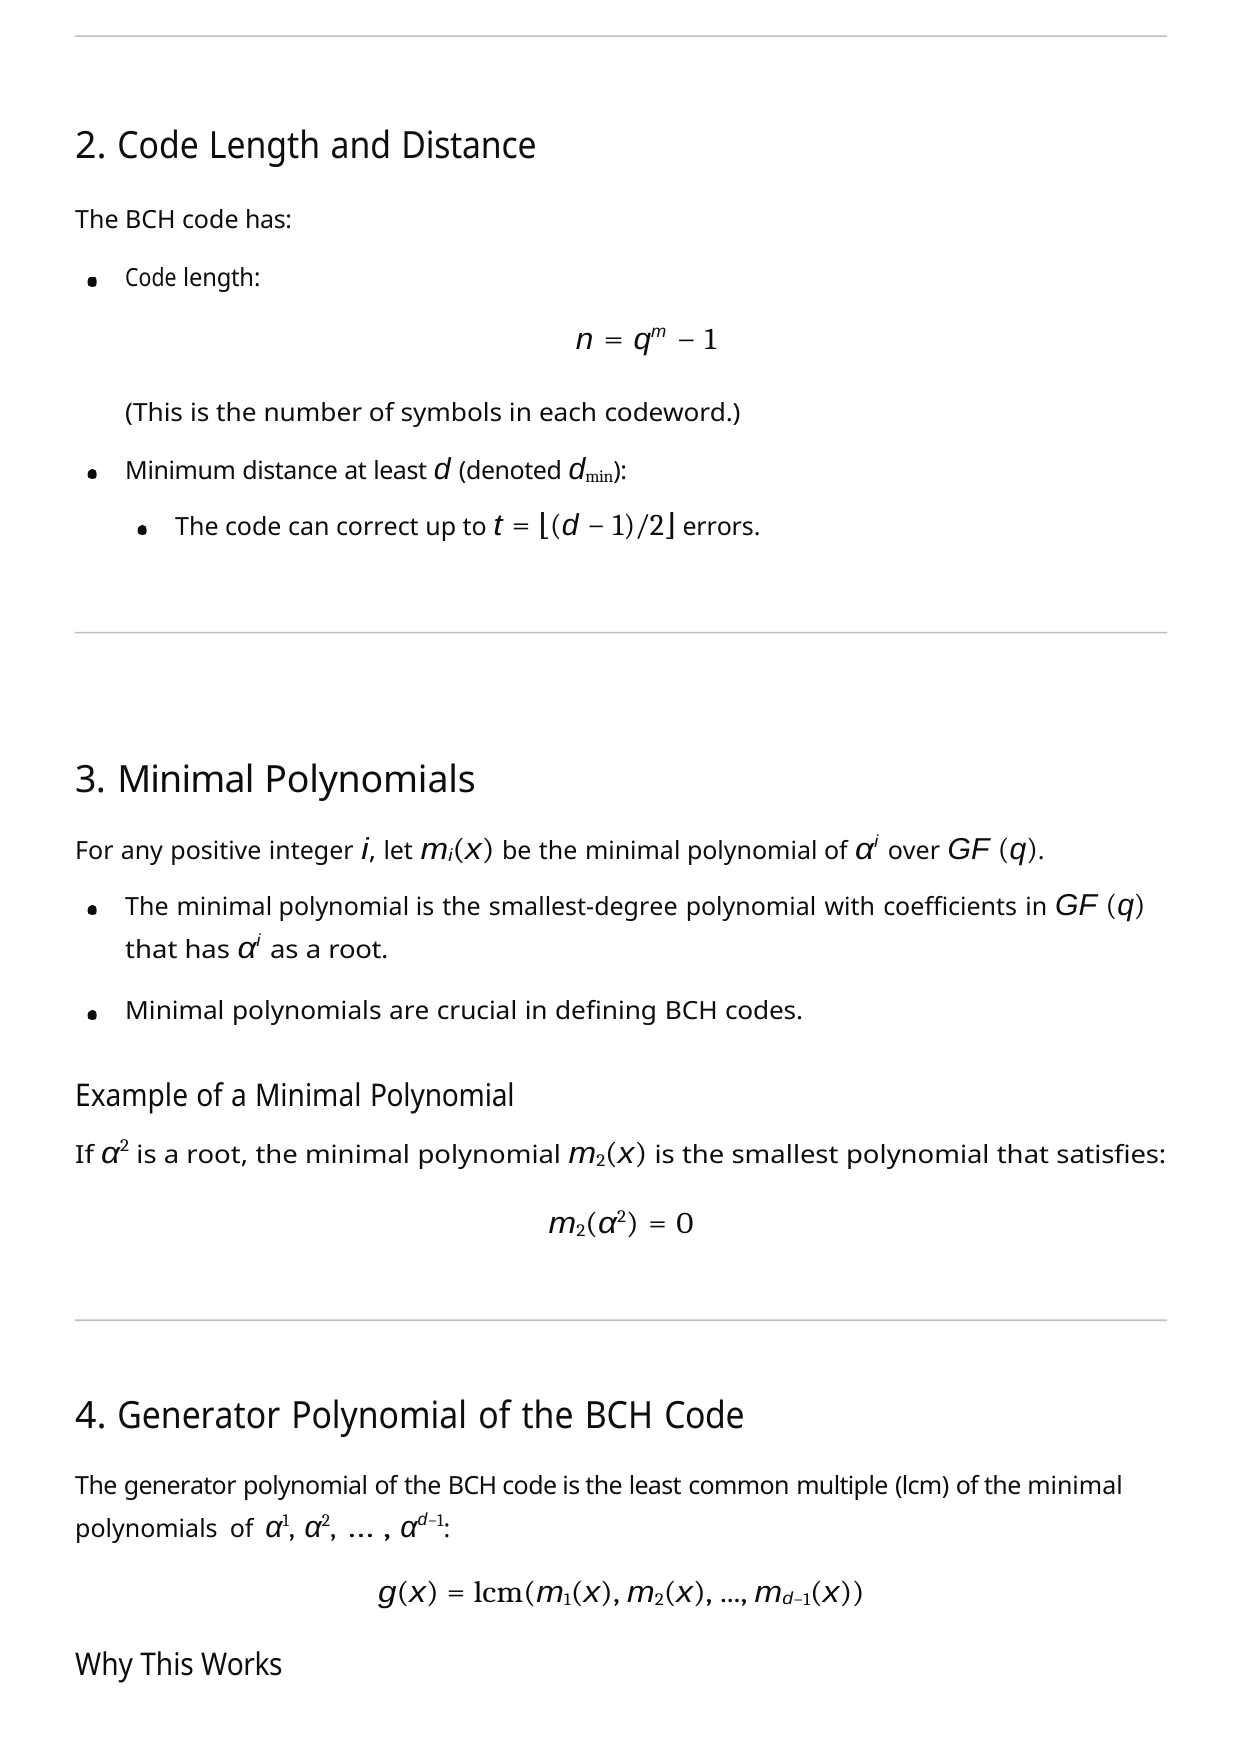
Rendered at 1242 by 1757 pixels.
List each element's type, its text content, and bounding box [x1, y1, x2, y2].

text For any positive integer i, let mi(x) be the minimal polynomial of αi over GF (q). [75, 831, 1183, 867]
text The generator polynomial of the BCH code is the least common multiple (lcm) of the minimal polynomials of α1, α2, … , αd−1: [75, 1468, 1146, 1545]
picture [87, 277, 97, 287]
text n = qm − 1 [109, 321, 1183, 357]
subtitle Minimal Polynomials [75, 753, 1183, 804]
text Minimal polynomials are crucial in defining BCH codes. [87, 993, 1183, 1027]
subtitle Why This Works [75, 1642, 1183, 1684]
picture [87, 469, 97, 479]
picture [87, 1010, 97, 1020]
text The BCH code has: [75, 202, 1183, 236]
text that has αi as a root. [125, 930, 1183, 966]
text If α2 is a root, the minimal polynomial m2(x) is the smallest polynomial that satisfies: [75, 1135, 1183, 1171]
text Minimum distance at least d (denoted dmin): [87, 451, 1183, 487]
text m2(α2) = 0 [74, 1205, 1169, 1241]
picture [137, 525, 147, 535]
text g(x) = lcm(m1(x), m2(x), ..., md−1(x)) [74, 1574, 1169, 1610]
text Code length: [87, 260, 1183, 294]
text The code can correct up to t = ⌊(d − 1)/2⌋ errors. [137, 506, 1183, 542]
picture [87, 905, 97, 915]
subtitle Code Length and Distance [75, 118, 1183, 169]
text (This is the number of symbols in each codeword.) [125, 394, 1183, 428]
text The minimal polynomial is the smallest-degree polynomial with coefficients in GF (q) [87, 887, 1183, 923]
subtitle Generator Polynomial of the BCH Code [75, 1388, 1183, 1439]
subtitle Example of a Minimal Polynomial [75, 1073, 1183, 1115]
